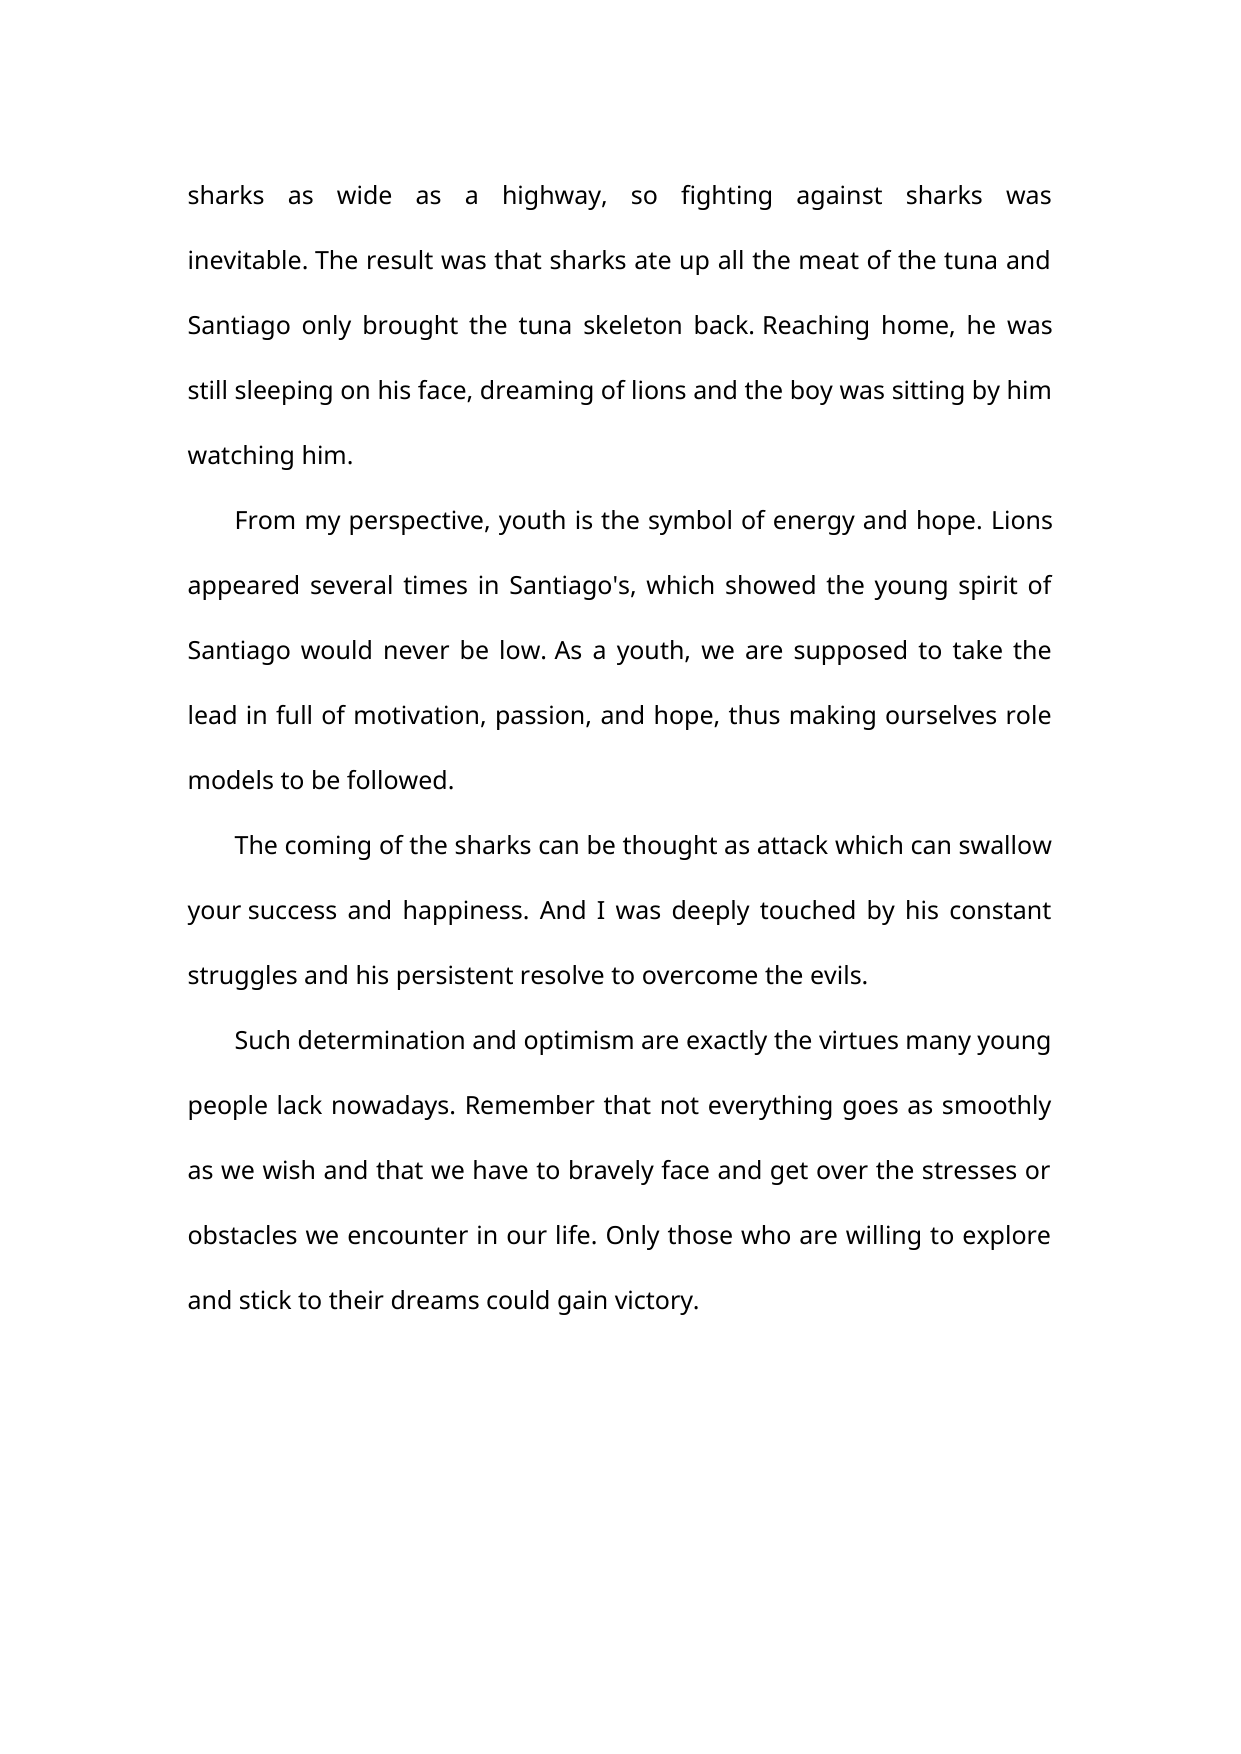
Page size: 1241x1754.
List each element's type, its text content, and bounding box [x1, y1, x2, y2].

text Such determination and optimism are exactly the virtues many young people lack nowadays. Remember that not everything goes as smoothly as we wish and that we have to bravely face and get over the stresses or obstacles we encounter in our life. Only those who are willing to explore and stick to their dreams could gain victory. [187, 1007, 1053, 1332]
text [187, 162, 1053, 487]
text The coming of the sharks can be thought as attack which can swallow your success and happiness. And I was deeply touched by his constant struggles and his persistent resolve to overcome the evils. [187, 812, 1053, 1007]
text From my perspective, youth is the symbol of energy and hope. Lions appeared several times in Santiago's, which showed the young spirit of Santiago would never be low. As a youth, we are supposed to take the lead in full of motivation, passion, and hope, thus making ourselves role models to be followed. [187, 487, 1053, 812]
